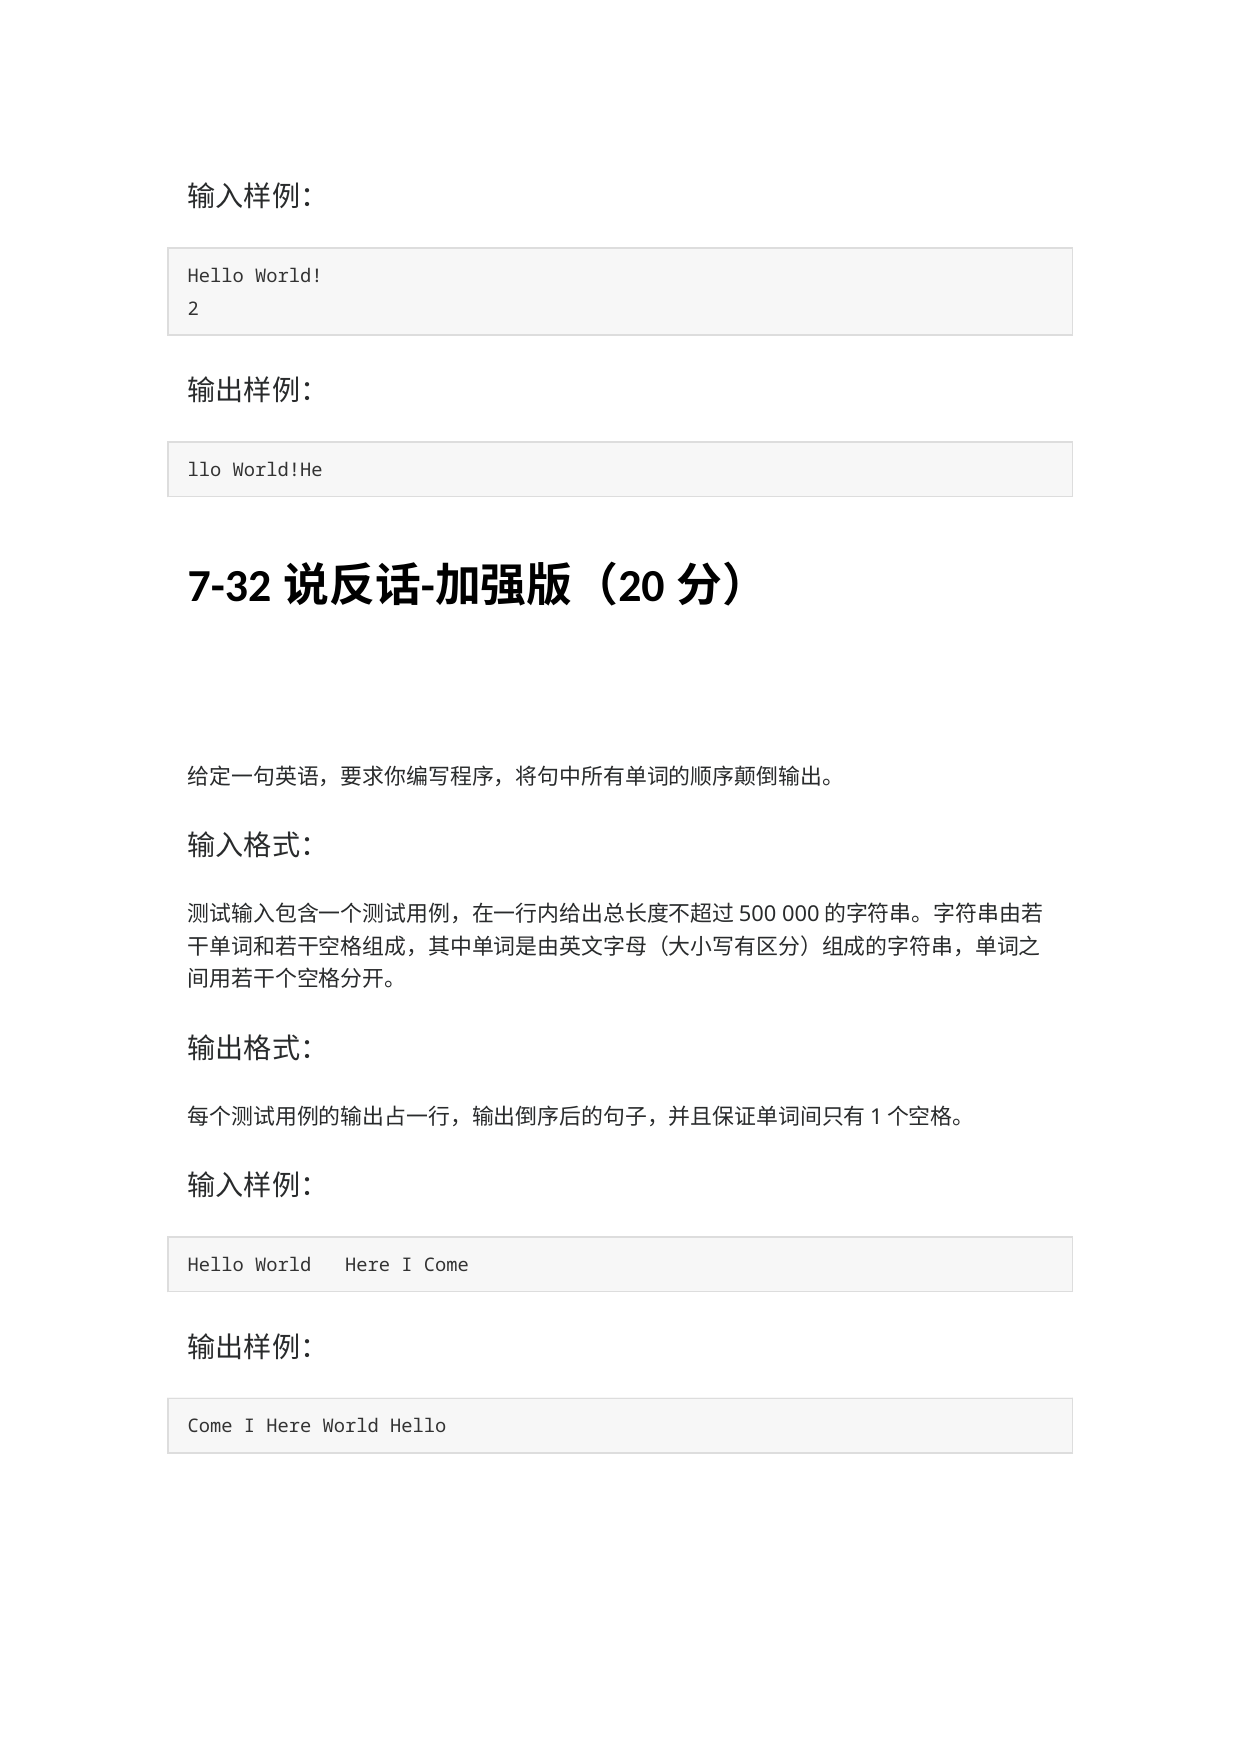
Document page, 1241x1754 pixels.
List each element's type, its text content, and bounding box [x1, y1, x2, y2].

text Hello World! [169, 249, 1072, 279]
text 2 [169, 279, 1072, 334]
subtitle 输出格式： [187, 1013, 1053, 1078]
subtitle 输入样例： [187, 162, 1053, 227]
subtitle 输出样例： [187, 1312, 1053, 1377]
subtitle 输入格式： [187, 811, 1053, 876]
text 每个测试用例的输出占一行，输出倒序后的句子，并且保证单词间只有1个空格。 [187, 1098, 1053, 1131]
subtitle 输入样例： [187, 1151, 1053, 1216]
text 给定一句英语，要求你编写程序，将句中所有单词的顺序颠倒输出。 [187, 758, 1053, 791]
text llo World!He [169, 443, 1072, 496]
text Hello World Here I Come [169, 1238, 1072, 1291]
subtitle 7-32 说反话-加强版（20 分） [187, 533, 1053, 630]
text Come I Here World Hello [169, 1399, 1072, 1452]
subtitle 输出样例： [187, 356, 1053, 421]
text 测试输入包含一个测试用例，在一行内给出总长度不超过500 000的字符串。字符串由若干单词和若干空格组成，其中单词是由英文字母（大小写有区分）组成的字符串，单词之间用若干个空格分开。 [187, 896, 1053, 993]
